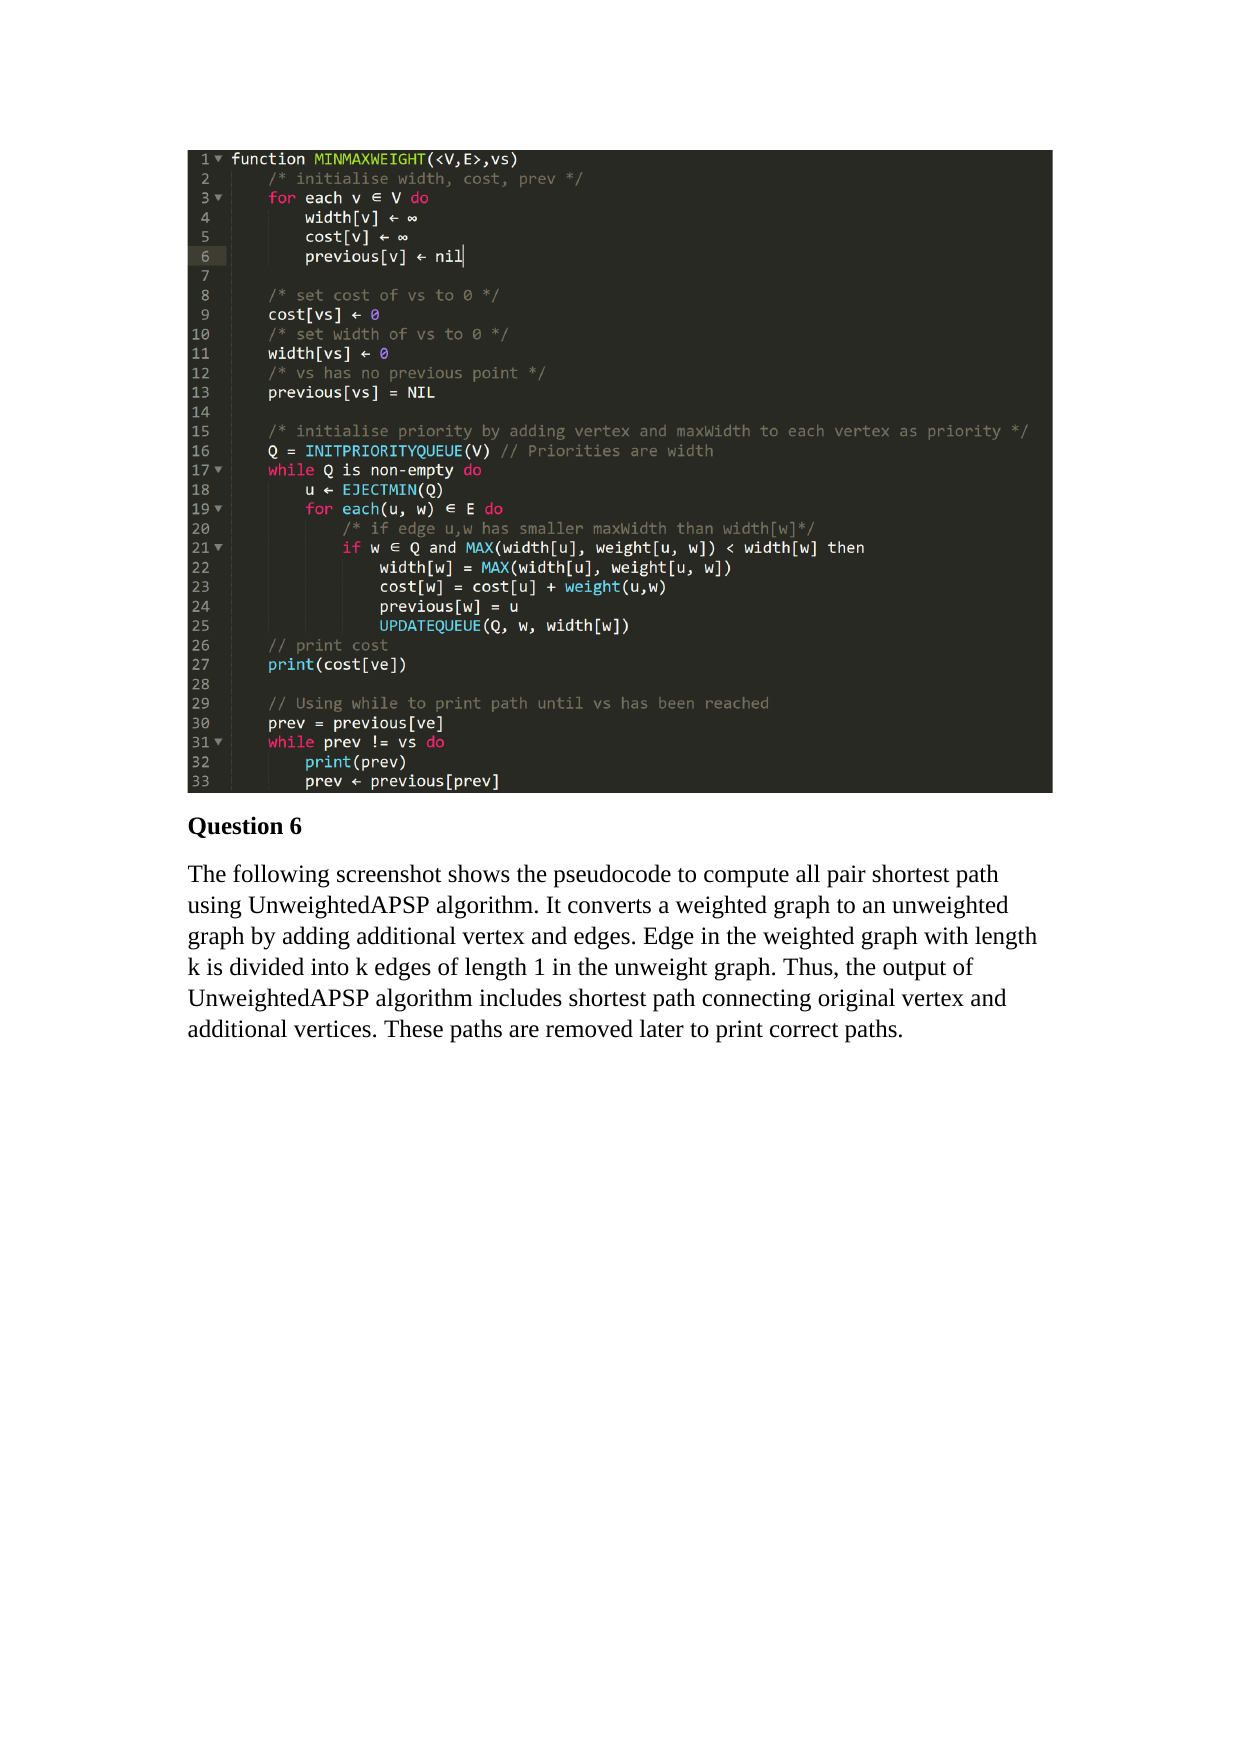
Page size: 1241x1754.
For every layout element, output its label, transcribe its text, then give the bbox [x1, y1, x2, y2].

text Question 6 [187, 811, 1053, 840]
text The following screenshot shows the pseudocode to compute all pair shortest path using UnweightedAPSP algorithm. It converts a weighted graph to an unweighted graph by adding additional vertex and edges. Edge in the weighted graph with length k is divided into k edges of length 1 in the unweight graph. Thus, the output of UnweightedAPSP algorithm includes shortest path connecting original vertex and additional vertices. These paths are removed later to print correct paths. [187, 859, 1053, 1043]
